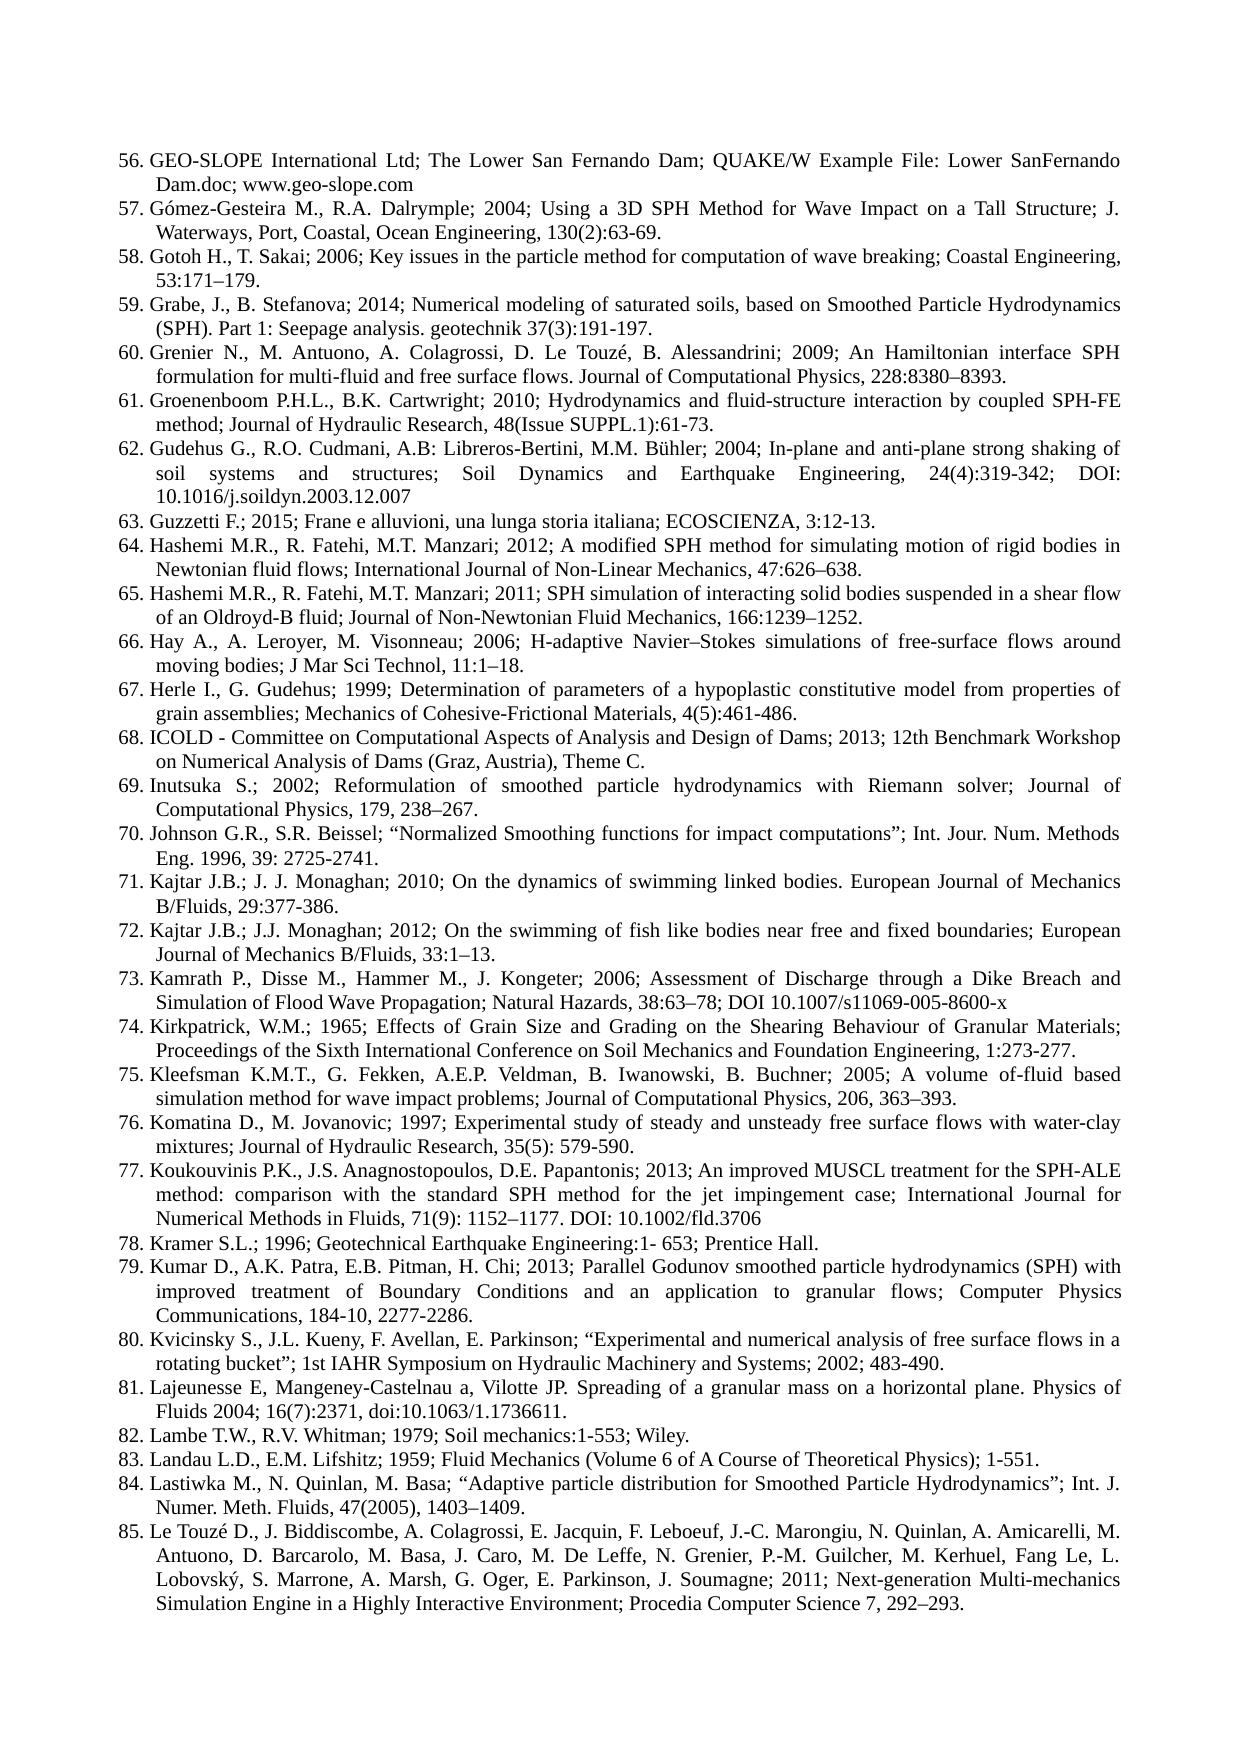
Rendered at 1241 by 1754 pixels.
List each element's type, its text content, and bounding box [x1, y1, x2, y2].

text Guzzetti F.; 2015; Frane e alluvioni, una lunga storia italiana; ECOSCIENZA, 3:12-13. [118, 508, 1122, 533]
text Kleefsman K.M.T., G. Fekken, A.E.P. Veldman, B. Iwanowski, B. Buchner; 2005; A volume of-fluid based simulation method for wave impact problems; Journal of Computational Physics, 206, 363–393. [118, 1062, 1122, 1110]
text Grabe, J., B. Stefanova; 2014; Numerical modeling of saturated soils, based on Smoothed Particle Hydrodynamics (SPH). Part 1: Seepage analysis. geotechnik 37(3):191-197. [118, 292, 1122, 340]
text Grenier N., M. Antuono, A. Colagrossi, D. Le Touzé, B. Alessandrini; 2009; An Hamiltonian interface SPH formulation for multi-fluid and free surface flows. Journal of Computational Physics, 228:8380–8393. [118, 340, 1122, 388]
text Lastiwka M., , M. Basa; “Adaptive particle distribution for Smoothed Particle Hydrodynamics”; Int. J. Numer. Meth. Fluids, 47(2005), 1403–1409. [118, 1471, 1122, 1519]
text Gudehus G., R.O. Cudmani, A.B: Libreros-Bertini, M.M. Bühler; 2004; In-plane and anti-plane strong shaking of soil systems and structures; Soil Dynamics and Earthquake Engineering, 24(4):319-342; DOI: 10.1016/j.soildyn.2003.12.007 [118, 436, 1122, 508]
text Koukouvinis P.K., J.S. Anagnostopoulos, D.E. Papantonis; 2013; An improved MUSCL treatment for the SPH-ALE method: comparison with the standard SPH method for the jet impingement case; International Journal for Numerical Methods in Fluids, 71(9): 1152–1177. DOI: 10.1002/fld.3706 [118, 1158, 1122, 1230]
text Le Touzé D., J. Biddiscombe, A. Colagrossi, , F. Leboeuf, J.-C. Marongiu, N. Quinlan, A. Amicarelli, M. Antuono, D. Barcarolo, M. Basa, J. Caro, M. De Leffe, N. Grenier, P.-M. Guilcher, M. Kerhuel, , L. Lobovský, S. Marrone, A. Marsh, G. Oger, E. Parkinson, J. Soumagne; 2011; Next-generation Multi-mechanics Simulation Engine in a Highly Interactive Environment; Procedia Computer Science 7, 292–293. [118, 1519, 1122, 1615]
text Groenenboom P.H.L., B.K. Cartwright; 2010; Hydrodynamics and fluid-structure interaction by coupled SPH-FE method; Journal of Hydraulic Research, 48(Issue SUPPL.1):61-73. [118, 388, 1122, 436]
text Kramer S.L.; 1996; Geotechnical Earthquake Engineering:1- 653; Prentice Hall. [118, 1230, 1122, 1254]
text Inutsuka S.; 2002; Reformulation of smoothed particle hydrodynamics with Riemann solver; Journal of Computational Physics, 179, 238–267. [118, 773, 1122, 821]
text Johnson G.R., S.R. Beissel; “Normalized Smoothing functions for impact computations”; Int. Jour. Num. Methods Eng. 1996, 39: 2725-2741. [118, 821, 1122, 869]
text GEO-SLOPE International Ltd; The Lower San Fernando Dam; QUAKE/W Example File: Lower SanFernando Dam.doc; www.geo-slope.com [118, 148, 1122, 196]
text Landau L.D., E.M. Lifshitz; 1959; Fluid Mechanics (Volume 6 of A Course of Theoretical Physics); 1-551. [118, 1447, 1122, 1471]
text Gómez-Gesteira M., R.A. Dalrymple; 2004; Using a 3D SPH Method for Wave Impact on a Tall Structure; J. Waterways, Port, Coastal, Ocean Engineering, 130(2):63-69. [118, 196, 1122, 244]
text Kajtar J.B.; J. J. Monaghan; 2010; On the dynamics of swimming linked bodies. European Journal of Mechanics B/Fluids, 29:377-386. [118, 869, 1122, 918]
text Hashemi M.R., R. Fatehi, M.T. Manzari; 2012; A modified SPH method for simulating motion of rigid bodies in Newtonian fluid flows; International Journal of Non-Linear Mechanics, 47:626–638. [118, 533, 1122, 581]
text Kvicinsky S., J.L. Kueny, F. Avellan, E. Parkinson; “Experimental and numerical analysis of free surface flows in a rotating bucket”; 1st IAHR Symposium on Hydraulic Machinery and Systems; 2002; 483-490. [118, 1327, 1122, 1375]
text Komatina D., M. Jovanovic; 1997; Experimental study of steady and unsteady free surface flows with water-clay mixtures; Journal of Hydraulic Research, 35(5): 579-590. [118, 1110, 1122, 1158]
text Hay A., A. Leroyer, M. Visonneau; 2006; H-adaptive Navier–Stokes simulations of free-surface flows around moving bodies; J Mar Sci Technol, 11:1–18. [118, 629, 1122, 677]
text Lajeunesse E, Mangeney-Castelnau a, Vilotte JP. Spreading of a granular mass on a horizontal plane. Physics of Fluids 2004; 16(7):2371, doi:10.1063/1.1736611. [118, 1375, 1122, 1423]
text Kirkpatrick, W.M.; 1965; Effects of Grain Size and Grading on the Shearing Behaviour of Granular Materials; Proceedings of the Sixth International Conference on Soil Mechanics and Foundation Engineering, 1:273-277. [118, 1014, 1122, 1062]
text Kajtar J.B.; J.J. Monaghan; 2012; On the swimming of fish like bodies near free and fixed boundaries; European Journal of Mechanics B/Fluids, 33:1–13. [118, 918, 1122, 966]
text Lambe T.W., R.V. Whitman; 1979; Soil mechanics:1-553; Wiley. [118, 1423, 1122, 1447]
text Gotoh H., T. Sakai; 2006; Key issues in the particle method for computation of wave breaking; Coastal Engineering, 53:171–179. [118, 244, 1122, 292]
text Hashemi M.R., R. Fatehi, M.T. Manzari; 2011; SPH simulation of interacting solid bodies suspended in a shear flow of an Oldroyd-B fluid; Journal of Non-Newtonian Fluid Mechanics, 166:1239–1252. [118, 581, 1122, 629]
text ICOLD - Committee on Computational Aspects of Analysis and Design of Dams; 2013; 12th Benchmark Workshop on Numerical Analysis of Dams (Graz, Austria), Theme C. [118, 725, 1122, 773]
text Kumar D., A.K. Patra, E.B. Pitman, H. Chi; 2013; Parallel Godunov smoothed particle hydrodynamics (SPH) with improved treatment of Boundary Conditions and an application to granular flows; Computer Physics Communications, 184-10, 2277-2286. [118, 1254, 1122, 1327]
text Herle I., G. Gudehus; 1999; Determination of parameters of a hypoplastic constitutive model from properties of grain assemblies; Mechanics of Cohesive-Frictional Materials, 4(5):461-486. [118, 677, 1122, 725]
text Kamrath P., Disse M., Hammer M., J. Kongeter; 2006; Assessment of Discharge through a Dike Breach and Simulation of Flood Wave Propagation; Natural Hazards, 38:63–78; DOI 10.1007/s11069-005-8600-x [118, 966, 1122, 1014]
